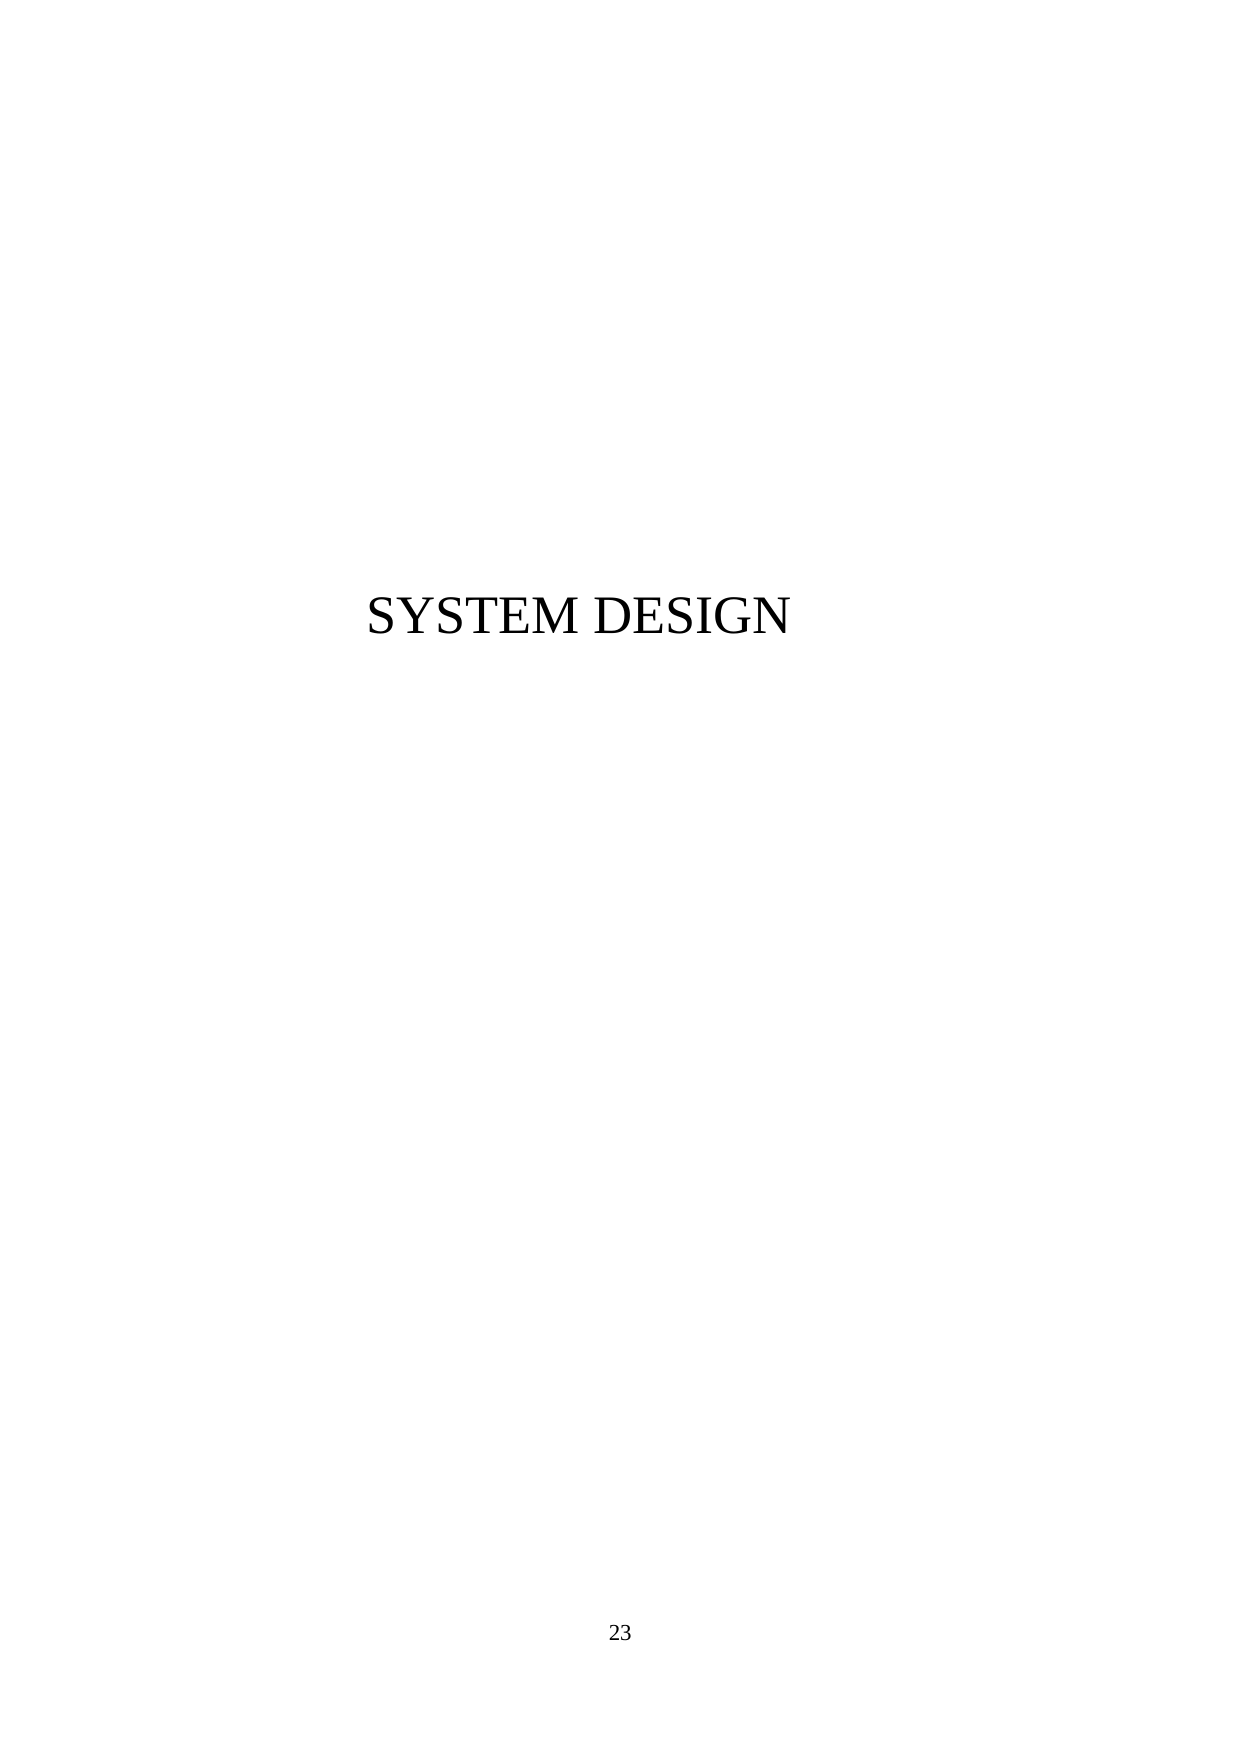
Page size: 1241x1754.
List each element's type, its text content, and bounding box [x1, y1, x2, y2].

subtitle SYSTEM DESIGN [136, 583, 842, 645]
